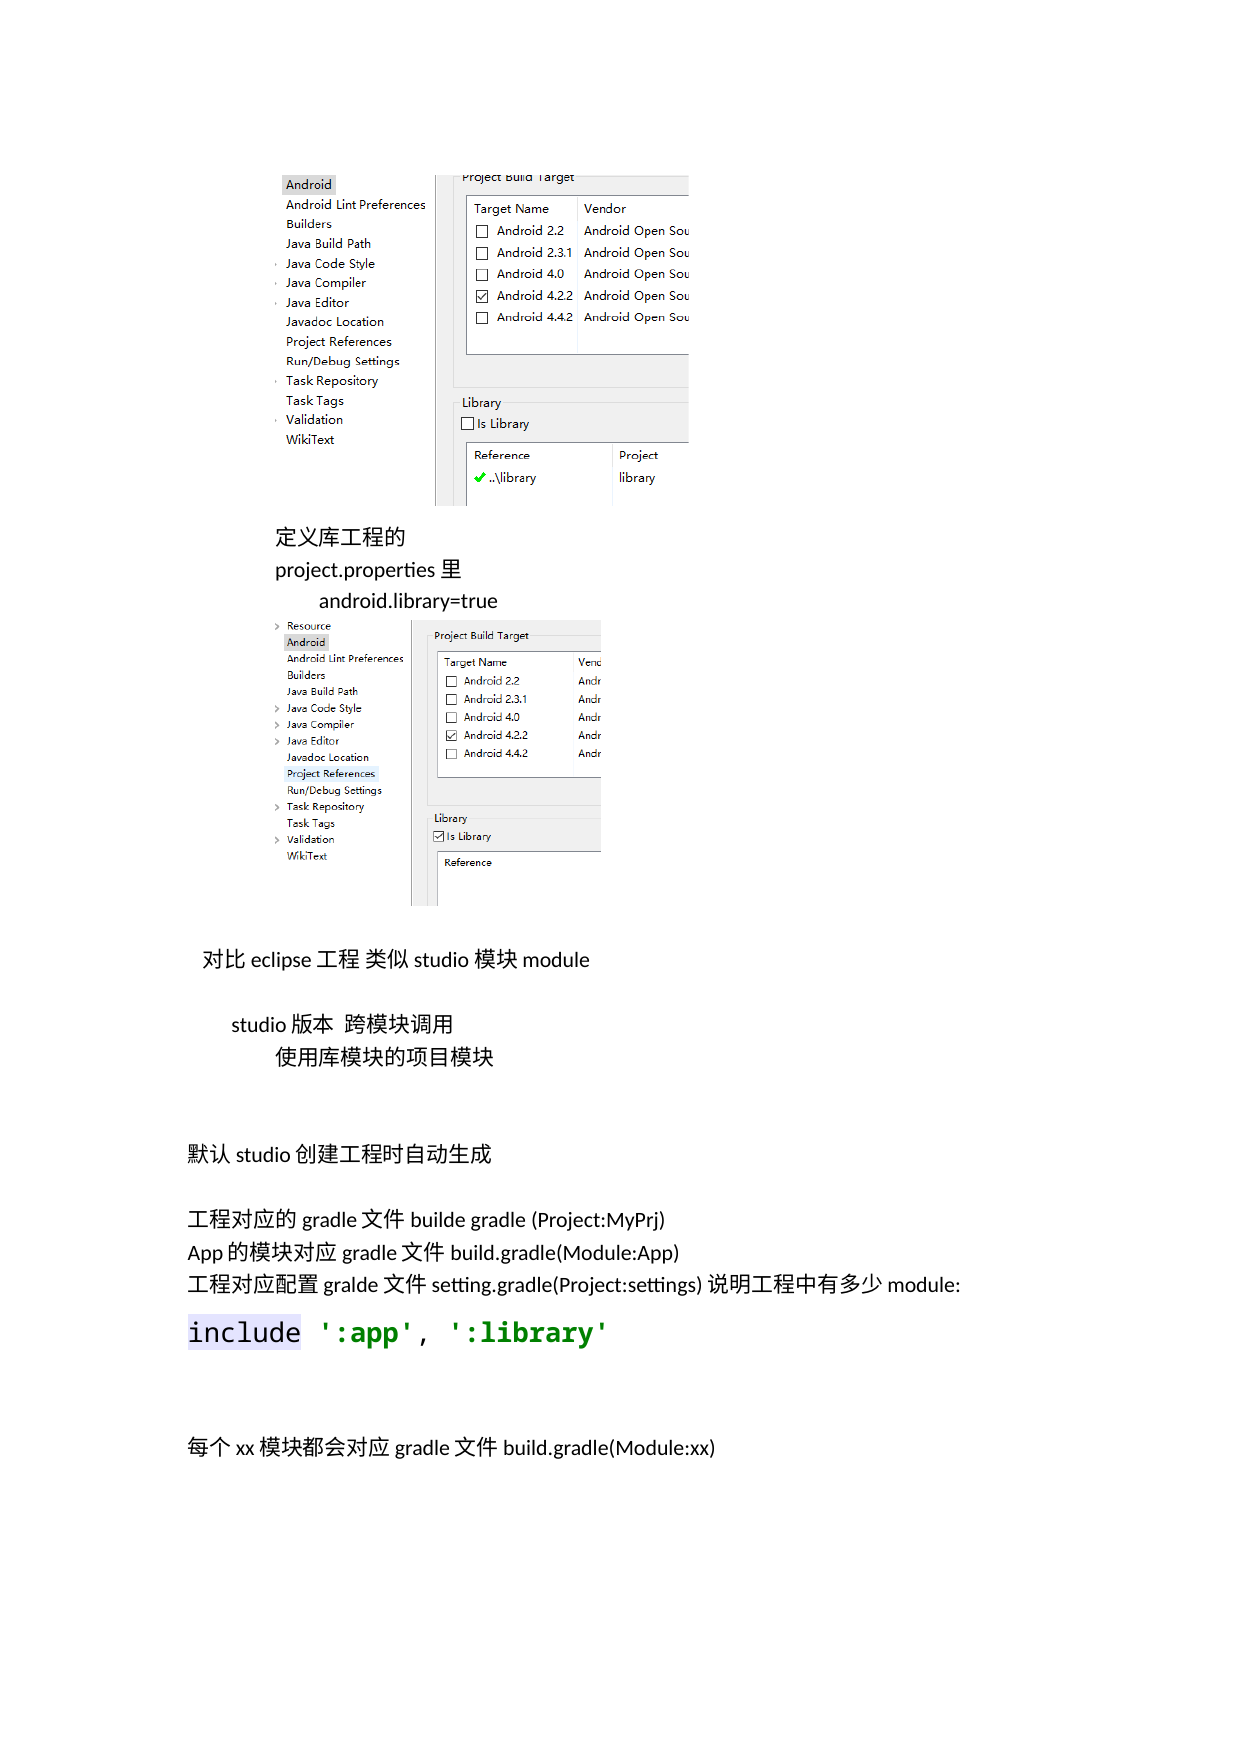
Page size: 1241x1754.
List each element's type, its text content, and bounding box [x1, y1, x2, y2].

text studio版本 跨模块调用 [187, 1007, 1053, 1039]
text project.properties里 [187, 552, 1053, 584]
text 工程对应的 gradle文件 builde gradle (Project:MyPrj) [187, 1202, 1053, 1234]
text 工程对应配置gralde文件 setting.gradle(Project:settings) 说明工程中有多少module: [187, 1267, 1053, 1299]
text 使用库模块的项目模块 [187, 1039, 1053, 1072]
text 对比eclipse 工程 类似 studio 模块module [187, 942, 1053, 974]
text include ':app', ':library' [187, 1299, 1053, 1364]
text 默认studio创建工程时自动生成 [187, 1137, 1053, 1169]
picture [275, 620, 601, 906]
text android.library=true [187, 584, 1053, 617]
text 每个xx模块都会对应gradle文件 build.gradle(Module:xx) [187, 1429, 1053, 1462]
picture [275, 175, 689, 506]
text 定义库工程的 [187, 519, 1053, 552]
text App的模块对应 gradle文件 build.gradle(Module:App) [187, 1234, 1053, 1267]
